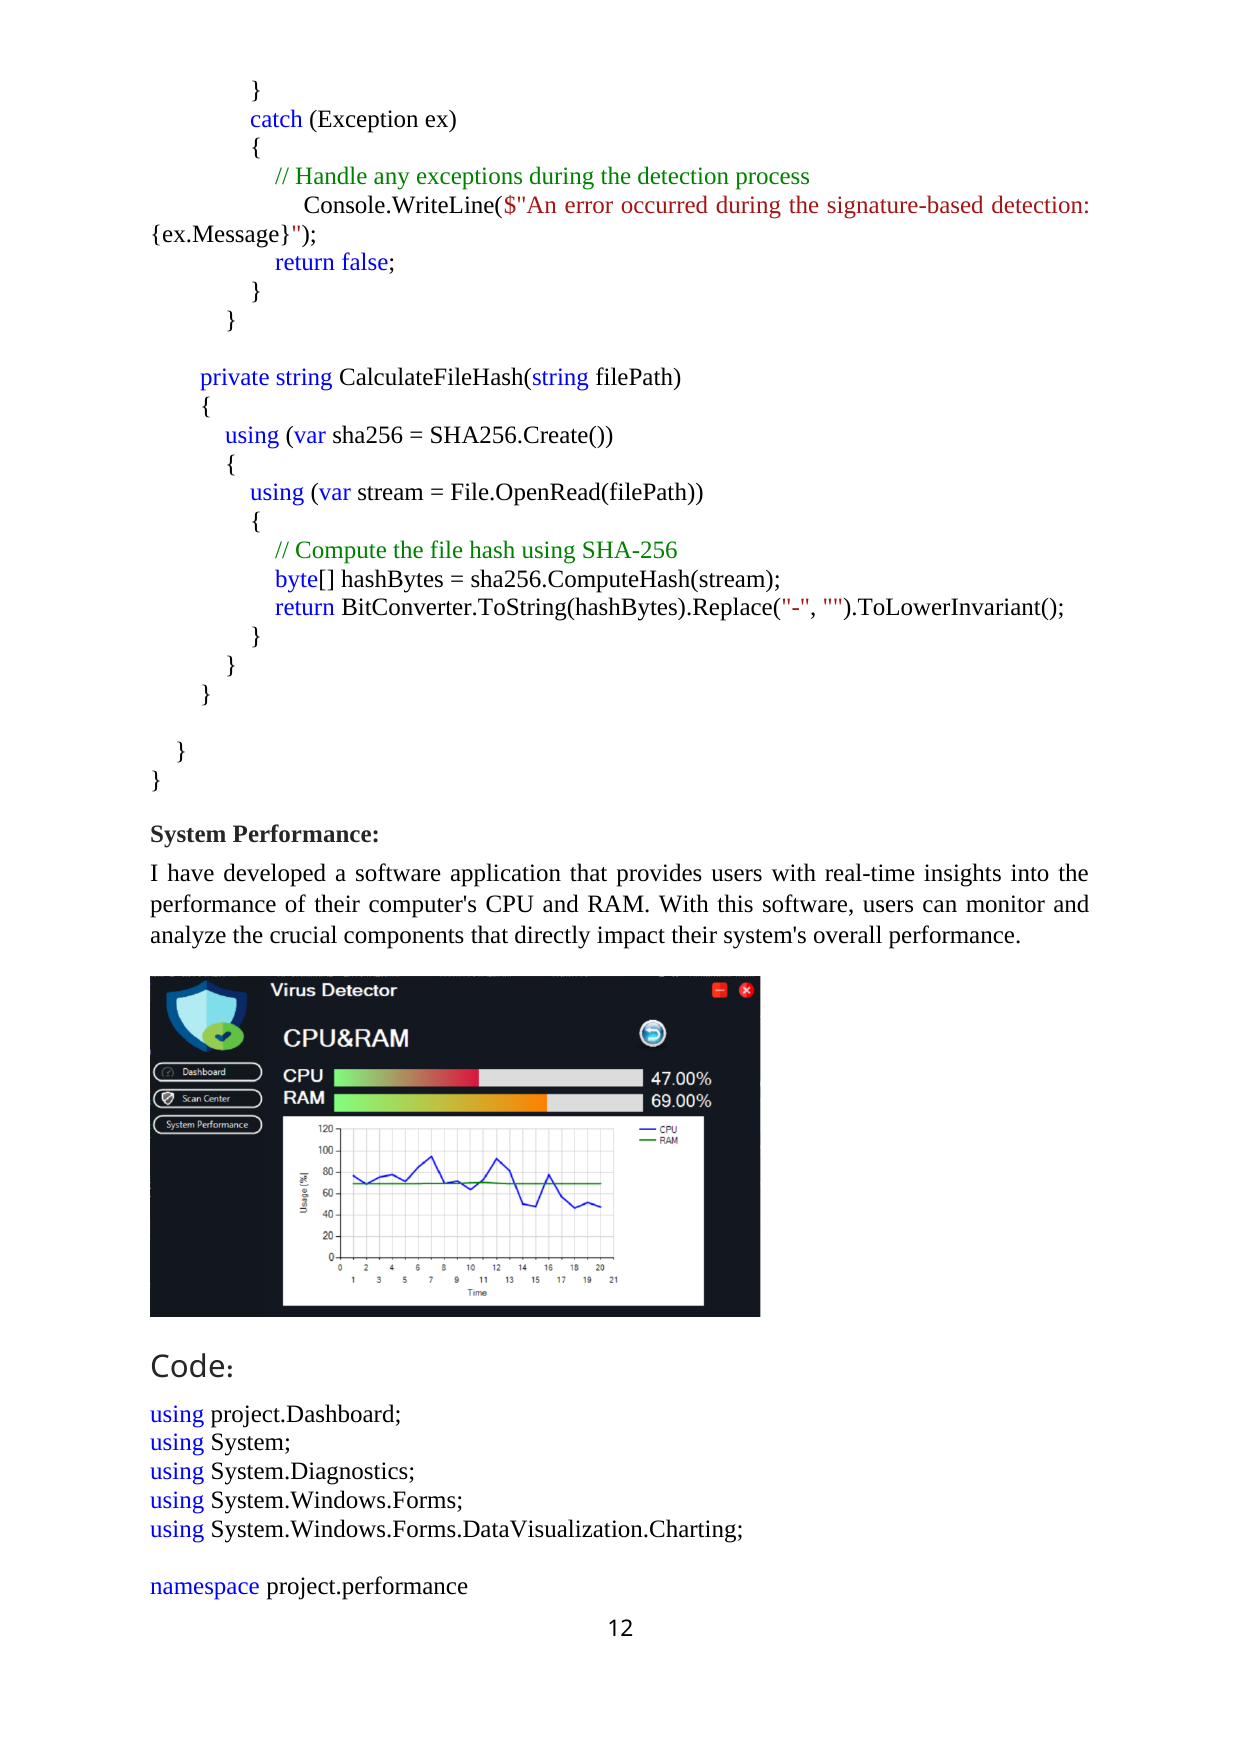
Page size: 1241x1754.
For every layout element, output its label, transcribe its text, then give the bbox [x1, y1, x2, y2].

text { [150, 506, 1090, 535]
text } [150, 305, 1090, 334]
text { [150, 391, 1090, 420]
text using System; [150, 1427, 1090, 1456]
text // Handle any exceptions during the detection process [150, 161, 1090, 190]
text using project.Dashboard; [150, 1399, 1090, 1427]
text private string CalculateFileHash(string filePath) [150, 362, 1090, 391]
text Console.WriteLine($"An error occurred during the signature-based detection: {ex.Message}"); [150, 190, 1090, 247]
text } [150, 75, 1090, 104]
text I have developed a software application that provides users with real-time insights into the performance of their computer's CPU and RAM. With this software, users can monitor and analyze the crucial components that directly impact their system's overall performance. [150, 858, 1090, 949]
text byte[] hashBytes = sha256.ComputeHash(stream); [150, 564, 1090, 592]
text } [150, 276, 1090, 305]
text { [150, 132, 1090, 161]
text using System.Diagnostics; [150, 1456, 1090, 1485]
subtitle Code: [150, 1344, 1090, 1387]
text using (var sha256 = SHA256.Create()) [150, 420, 1090, 449]
text catch (Exception ex) [150, 104, 1090, 132]
text // Compute the file hash using SHA-256 [150, 535, 1090, 564]
picture [150, 976, 761, 1317]
text return false; [150, 247, 1090, 276]
text } [150, 679, 1090, 707]
text } [150, 650, 1090, 679]
text namespace project.performance [150, 1571, 1090, 1600]
text { [150, 449, 1090, 477]
text using (var stream = File.OpenRead(filePath)) [150, 477, 1090, 506]
text return BitConverter.ToString(hashBytes).Replace("-", "").ToLowerInvariant(); [150, 592, 1090, 621]
text using System.Windows.Forms; [150, 1485, 1090, 1514]
text using System.Windows.Forms.DataVisualization.Charting; [150, 1514, 1090, 1542]
text } [150, 765, 1090, 794]
text } [150, 736, 1090, 765]
text } [150, 621, 1090, 650]
subtitle System Performance: [150, 819, 1090, 847]
